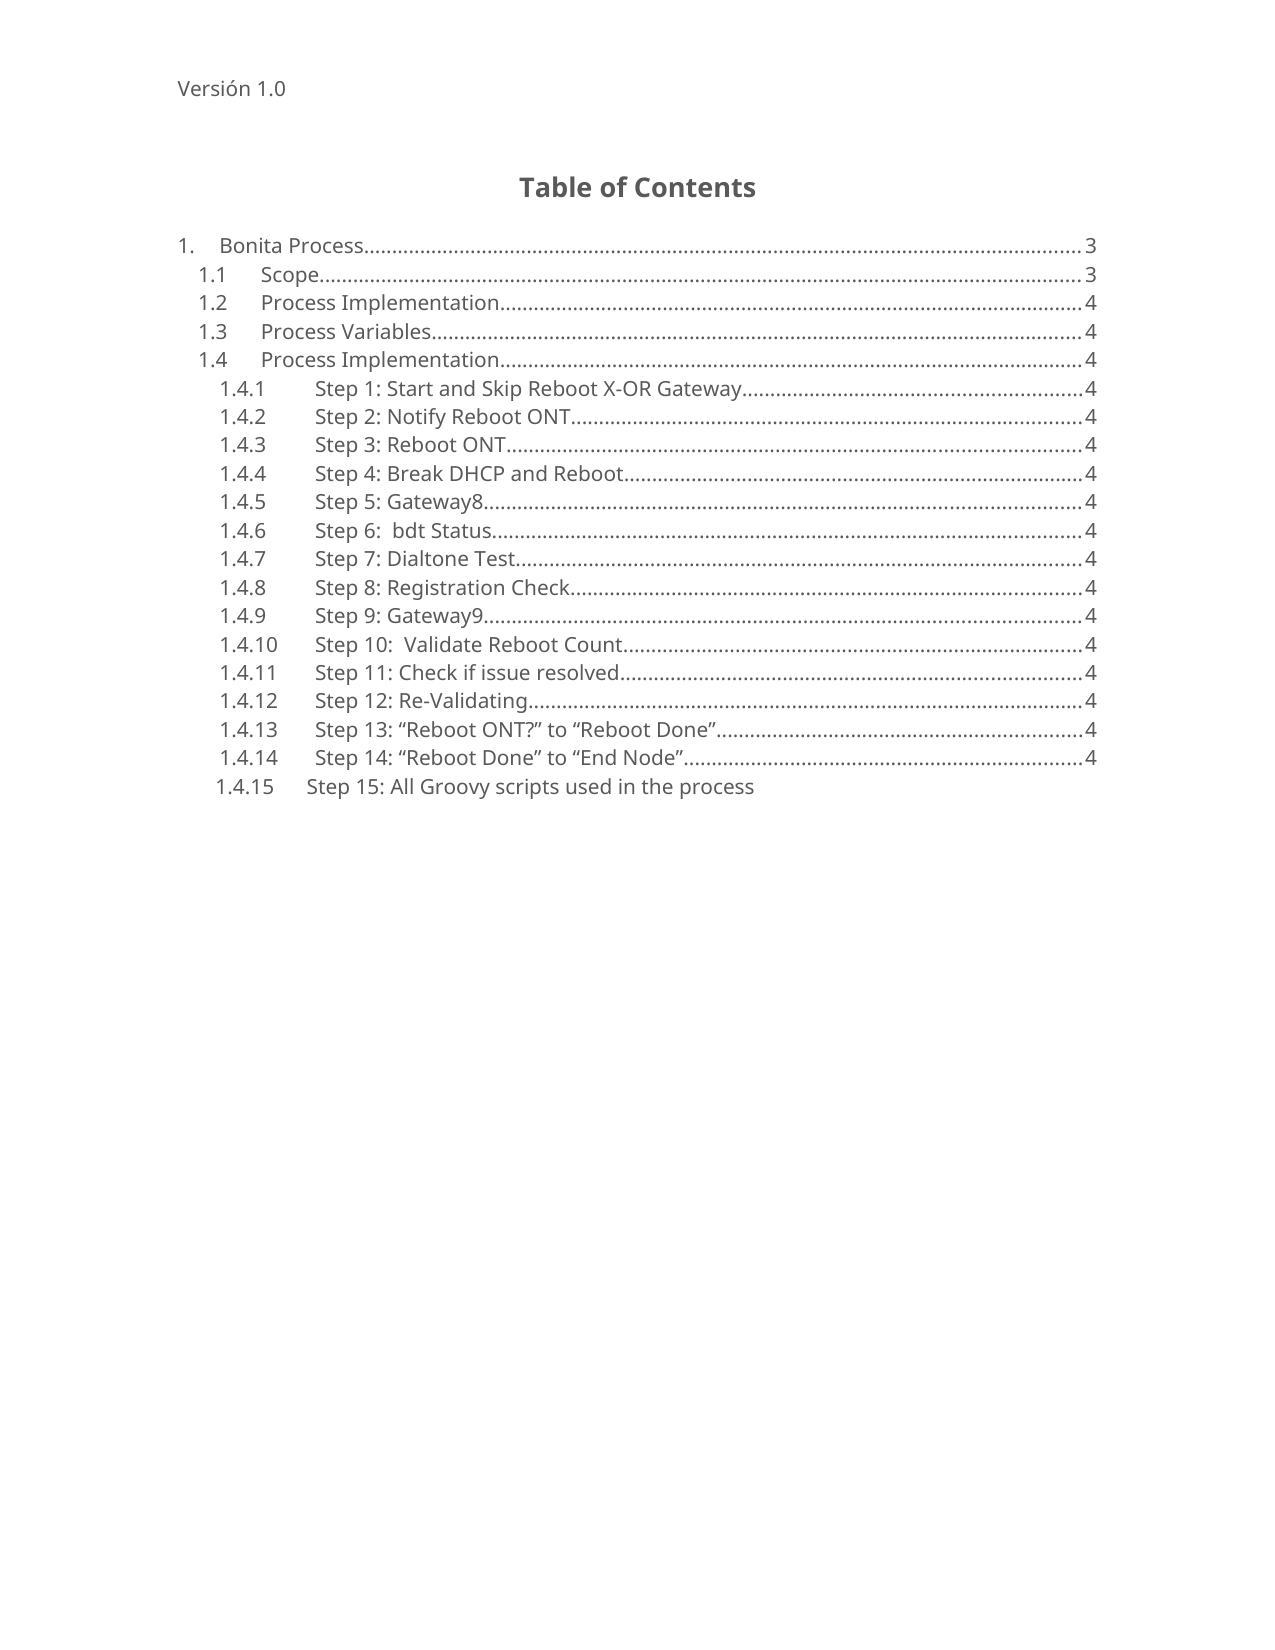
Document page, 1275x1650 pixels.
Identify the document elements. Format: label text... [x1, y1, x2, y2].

text 1.4.13 Step 13: “Reboot ONT?” to “Reboot Done” 4 [219, 715, 1098, 743]
text 1.4.9 Step 9: Gateway9 4 [219, 601, 1098, 630]
text 1.4.7 Step 7: Dialtone Test 4 [219, 544, 1098, 573]
text 1.4.6 Step 6: bdt Status 4 [219, 516, 1098, 544]
text 1.4.10 Step 10: Validate Reboot Count 4 [219, 630, 1098, 658]
text 1.2 Process Implementation 4 [198, 288, 1098, 317]
text 1.4.11 Step 11: Check if issue resolved 4 [219, 658, 1098, 687]
text Table of Contents [177, 168, 1098, 205]
text 1.4.12 Step 12: Re-Validating 4 [219, 687, 1098, 715]
text 1.4.3 Step 3: Reboot ONT 4 [219, 431, 1098, 459]
text 1.4.8 Step 8: Registration Check 4 [219, 573, 1098, 601]
text 1.4.4 Step 4: Break DHCP and Reboot 4 [219, 459, 1098, 487]
text 1.4 Process Implementation 4 [198, 345, 1098, 374]
text 1.4.1 Step 1: Start and Skip Reboot X-OR Gateway 4 [219, 374, 1098, 402]
text 1.4.15 Step 15: All Groovy scripts used in the process [177, 772, 1098, 800]
text 1.1 Scope 3 [198, 260, 1098, 288]
text 1. Bonita Process 3 [177, 232, 1098, 260]
text 1.4.5 Step 5: Gateway8 4 [219, 487, 1098, 516]
text 1.4.2 Step 2: Notify Reboot ONT 4 [219, 402, 1098, 431]
text 1.3 Process Variables 4 [198, 317, 1098, 345]
text 1.4.14 Step 14: “Reboot Done” to “End Node” 4 [219, 743, 1098, 772]
